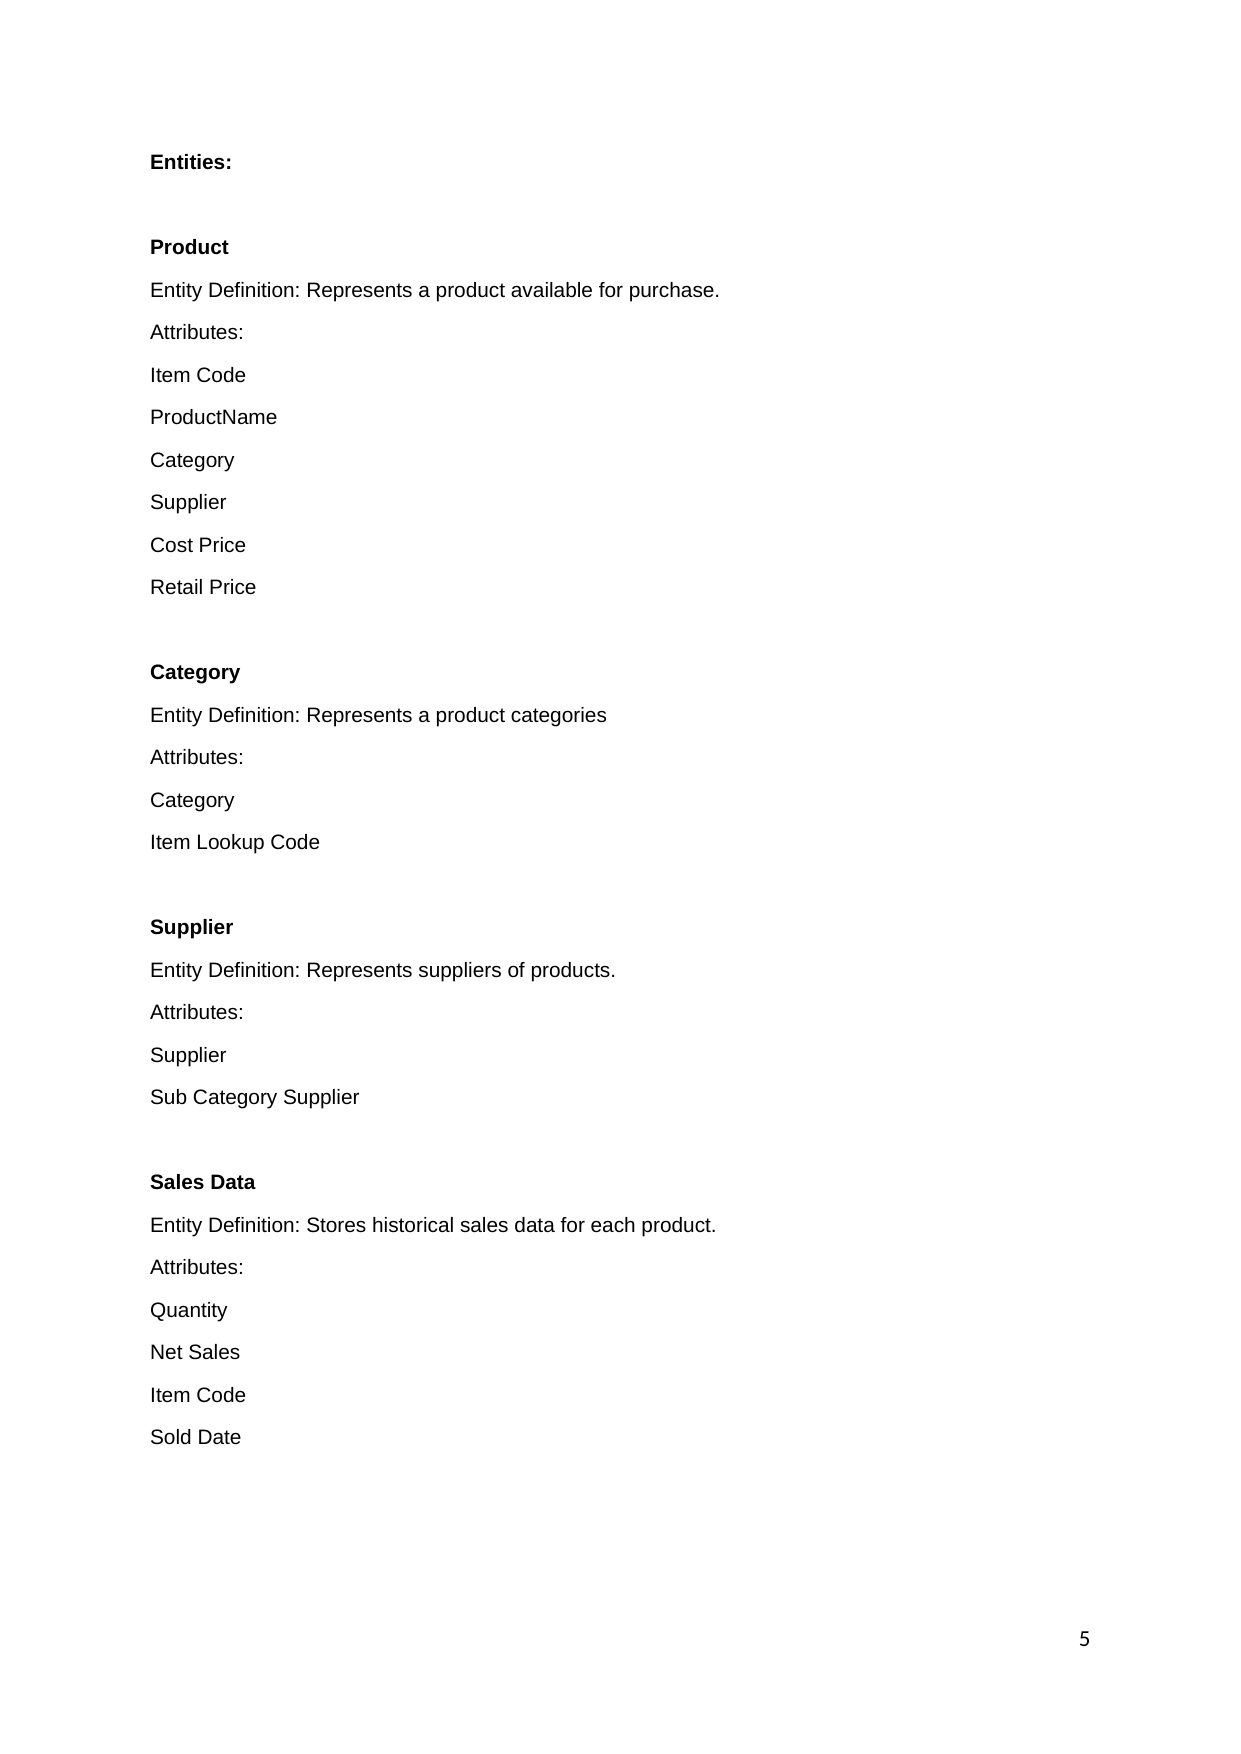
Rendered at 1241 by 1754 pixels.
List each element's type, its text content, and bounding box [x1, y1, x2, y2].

text Attributes: [150, 745, 1090, 769]
text Item Code [150, 1382, 1090, 1406]
text Sold Date [150, 1425, 1090, 1449]
text Category [150, 447, 1090, 471]
text Quantity [150, 1297, 1090, 1321]
text Entity Definition: Stores historical sales data for each product. [150, 1212, 1090, 1236]
text Category [150, 660, 1090, 684]
text Entity Definition: Represents a product available for purchase. [150, 277, 1090, 301]
text Net Sales [150, 1340, 1090, 1364]
text Item Lookup Code [150, 830, 1090, 854]
text Supplier [150, 915, 1090, 939]
text Supplier [150, 490, 1090, 514]
text Category [150, 787, 1090, 811]
text Entity Definition: Represents suppliers of products. [150, 957, 1090, 981]
text Attributes: [150, 1255, 1090, 1279]
text Product [150, 235, 1090, 259]
text Supplier [150, 1042, 1090, 1066]
text Attributes: [150, 320, 1090, 344]
text ProductName [150, 405, 1090, 429]
text Entity Definition: Represents a product categories [150, 702, 1090, 726]
text Sub Category Supplier [150, 1085, 1090, 1109]
text Sales Data [150, 1170, 1090, 1194]
text Attributes: [150, 1000, 1090, 1024]
text Item Code [150, 362, 1090, 386]
text Retail Price [150, 575, 1090, 599]
text Entities: [150, 150, 1090, 174]
text Cost Price [150, 532, 1090, 556]
